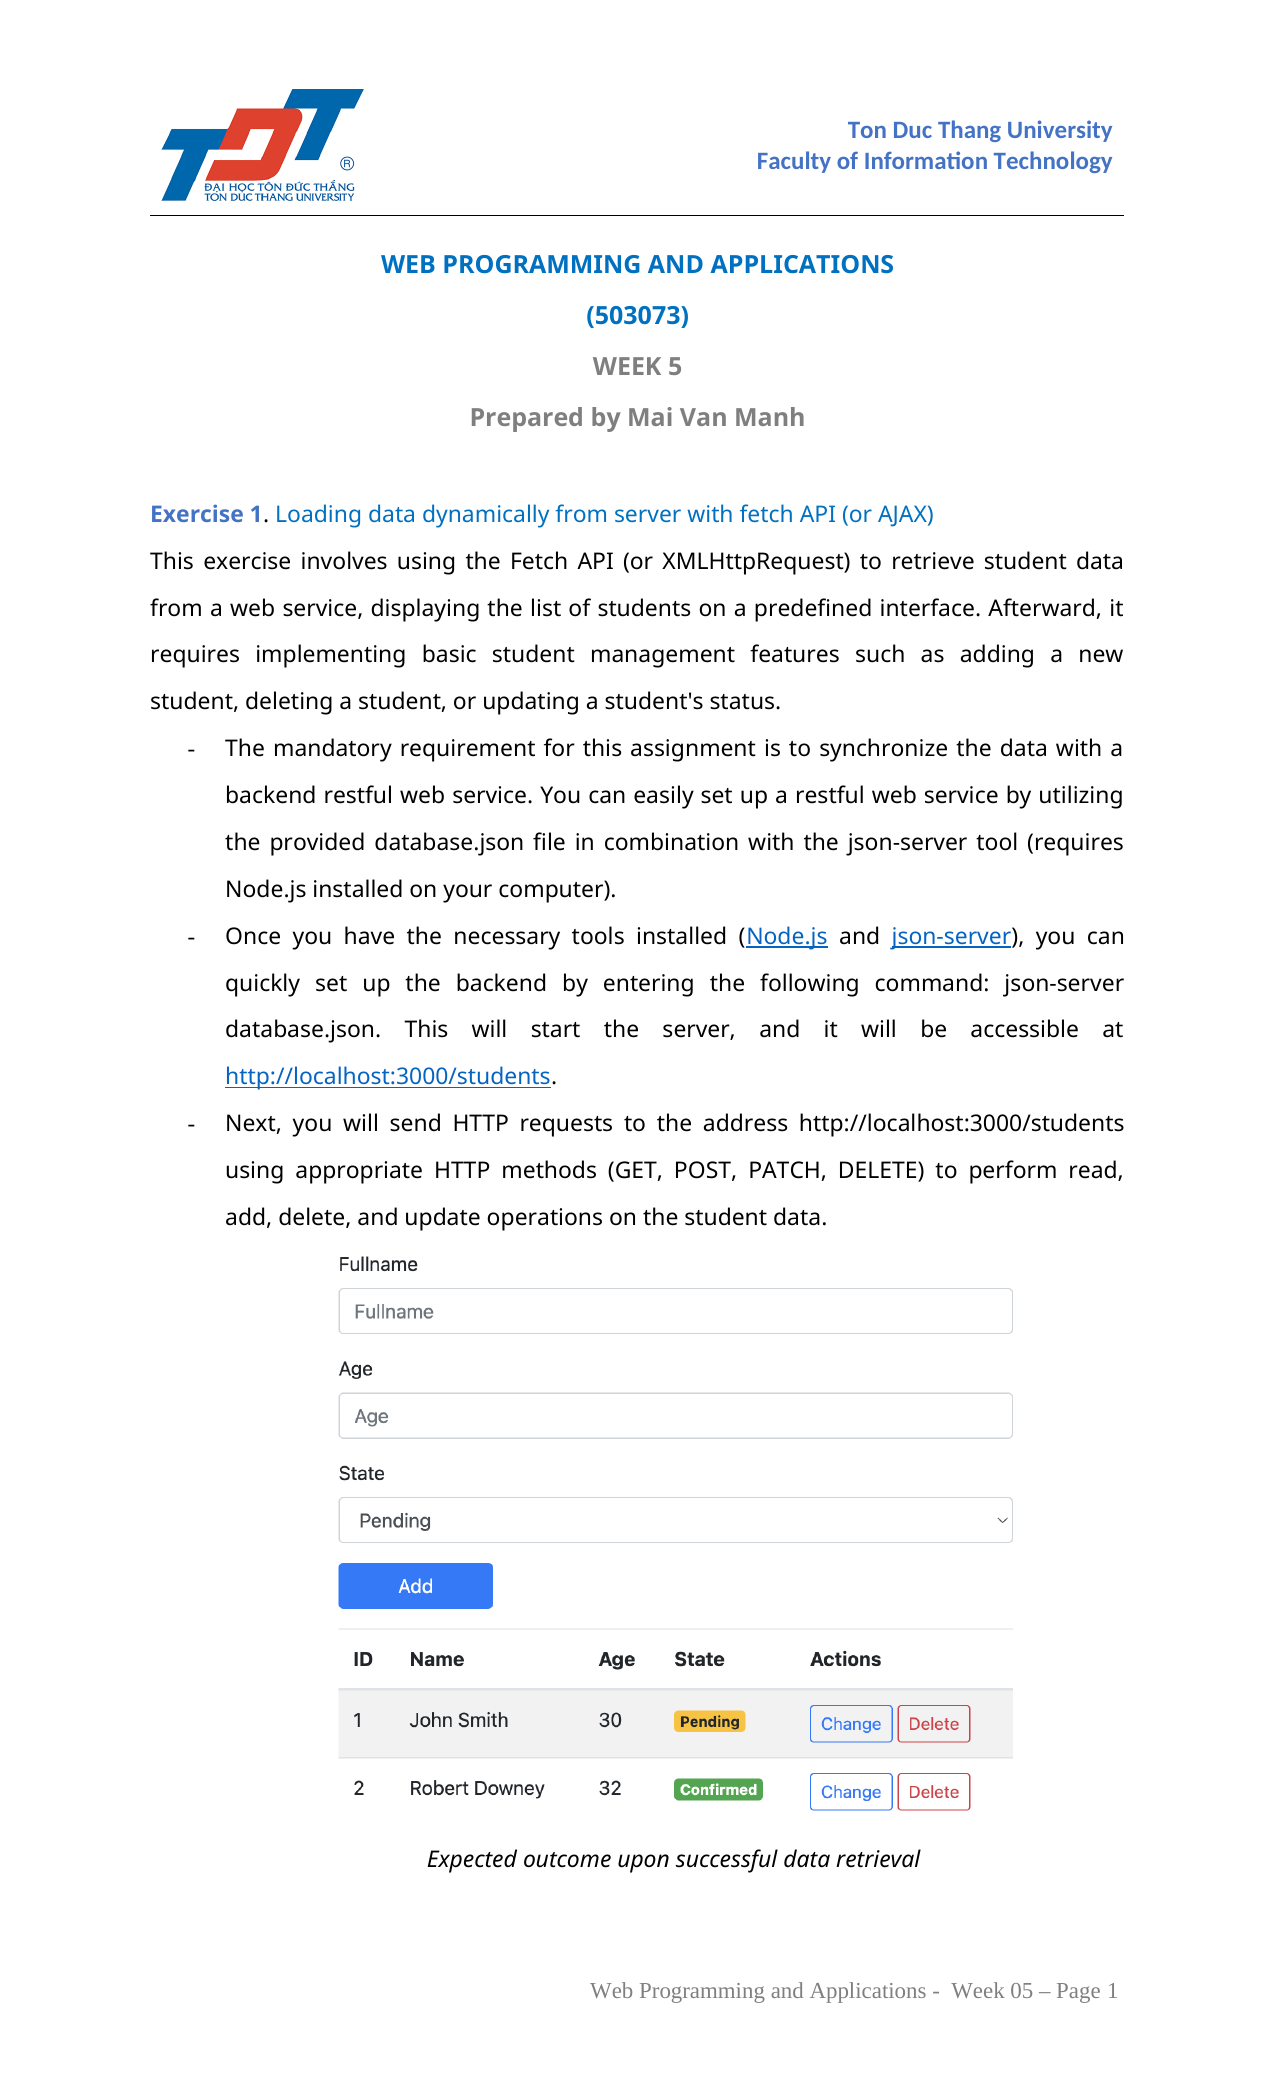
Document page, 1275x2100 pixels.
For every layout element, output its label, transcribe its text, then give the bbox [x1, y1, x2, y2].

text This exercise involves using the Fetch API (or XMLHttpRequest) to retrieve student data from a web service, displaying the list of students on a predefined interface. Afterward, it requires implementing basic student management features such as adding a new student, deleting a student, or updating a student's status. [150, 545, 1125, 717]
list Expected outcome upon successful data retrieval [225, 1843, 1125, 1874]
text (503073) [150, 298, 1125, 332]
list Next, you will send HTTP requests to the address http://localhost:3000/students using appropriate HTTP methods (GET, POST, PATCH, DELETE) to perform read, add, delete, and update operations on the student data. [187, 1107, 1125, 1232]
list The mandatory requirement for this assignment is to synchronize the data with a backend restful web service. You can easily set up a restful web service by utilizing the provided database.json file in combination with the json-server tool (requires Node.js installed on your computer). [187, 732, 1125, 904]
text Exercise 1. Loading data dynamically from server with fetch API (or AJAX) [150, 498, 1125, 529]
text WEEK 5 [150, 349, 1125, 383]
text Prepared by Mai Van Manh [150, 400, 1125, 434]
text WEB PROGRAMMING AND APPLICATIONS [150, 247, 1125, 281]
picture [331, 1247, 1019, 1828]
list Once you have the necessary tools installed (Node.js and json-server), you can quickly set up the backend by entering the following command: json-server database.json. This will start the server, and it will be accessible at http://localhost:3000/students. [187, 920, 1125, 1092]
picture [161, 89, 364, 201]
